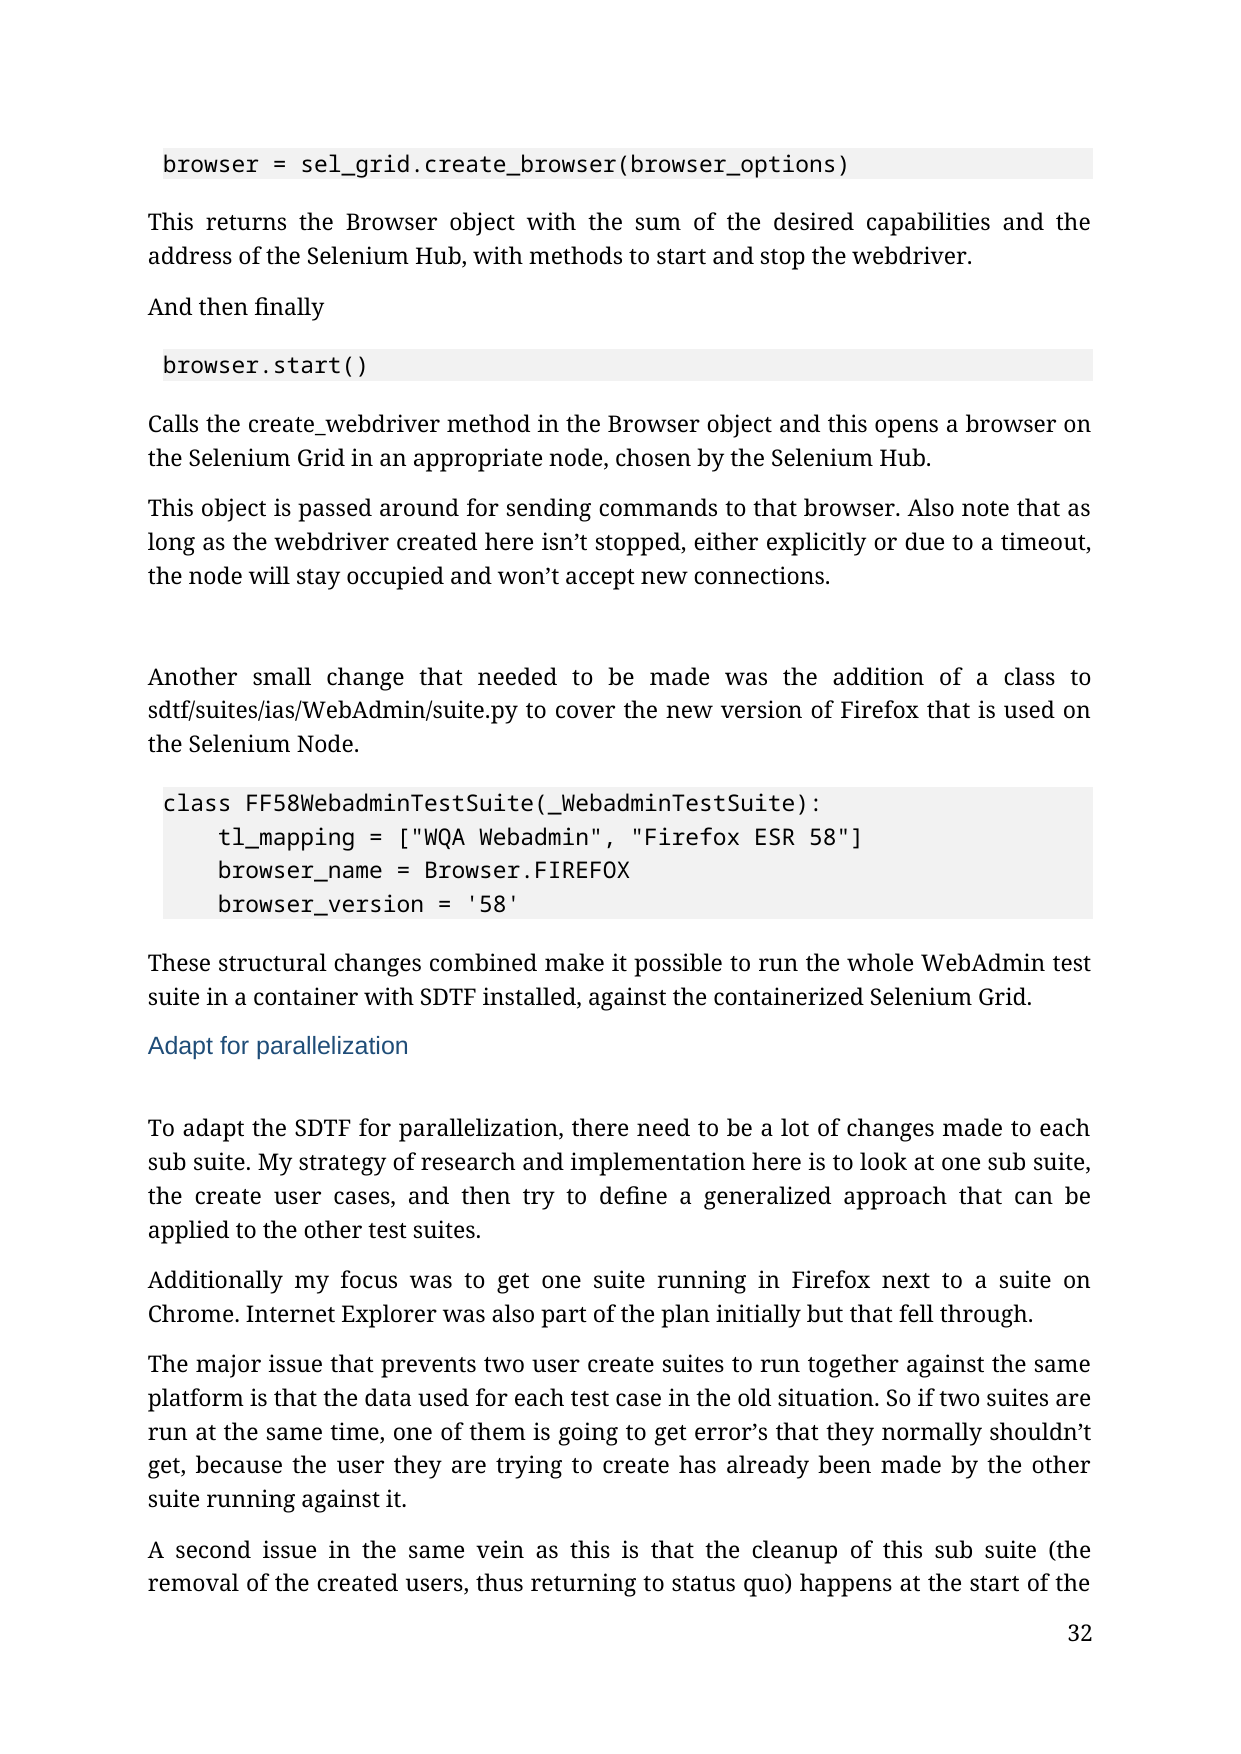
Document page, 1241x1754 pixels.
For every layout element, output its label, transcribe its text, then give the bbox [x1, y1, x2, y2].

subtitle Adapt for parallelization [148, 1031, 1093, 1060]
text This returns the Browser object with the sum of the desired capabilities and the address of the Selenium Hub, with methods to start and stop the webdriver. [148, 206, 1093, 271]
text And then finally [148, 291, 1093, 322]
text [148, 1534, 1093, 1599]
text The major issue that prevents two user create suites to run together against the same platform is that the data used for each test case in the old situation. So if two suites are run at the same time, one of them is going to get error’s that they normally shouldn’t get, because the user they are trying to create has already been made by the other suite running against it. [148, 1348, 1093, 1514]
text These structural changes combined make it possible to run the whole WebAdmin test suite in a container with SDTF installed, against the containerized Selenium Grid. [148, 947, 1093, 1012]
text To adapt the SDTF for parallelization, there need to be a lot of changes made to each sub suite. My strategy of research and implementation here is to look at one sub suite, the create user cases, and then try to define a generalized approach that can be applied to the other test suites. [148, 1112, 1093, 1245]
text Additionally my focus was to get one suite running in Firefox next to a suite on Chrome. Internet Explorer was also part of the plan initially but that fell through. [148, 1264, 1093, 1329]
text browser = sel_grid.create_browser(browser_options) [163, 148, 1093, 179]
text browser_version = '58' [163, 888, 1093, 919]
text browser_name = Browser.FIREFOX [163, 854, 1093, 886]
text Calls the create_webdriver method in the Browser object and this opens a browser on the Selenium Grid in an appropriate node, chosen by the Selenium Hub. [148, 408, 1093, 473]
text class FF58WebadminTestSuite(_WebadminTestSuite): [163, 787, 1093, 818]
text tl_mapping = ["WQA Webadmin", "Firefox ESR 58"] [163, 821, 1093, 852]
text This object is passed around for sending commands to that browser. Also note that as long as the webdriver created here isn’t stopped, either explicitly or due to a timeout, the node will stay occupied and won’t accept new connections. [148, 492, 1093, 591]
text Another small change that needed to be made was the addition of a class to sdtf/suites/ias/WebAdmin/suite.py to cover the new version of Firefox that is used on the Selenium Node. [148, 661, 1093, 759]
text browser.start() [163, 349, 1093, 381]
